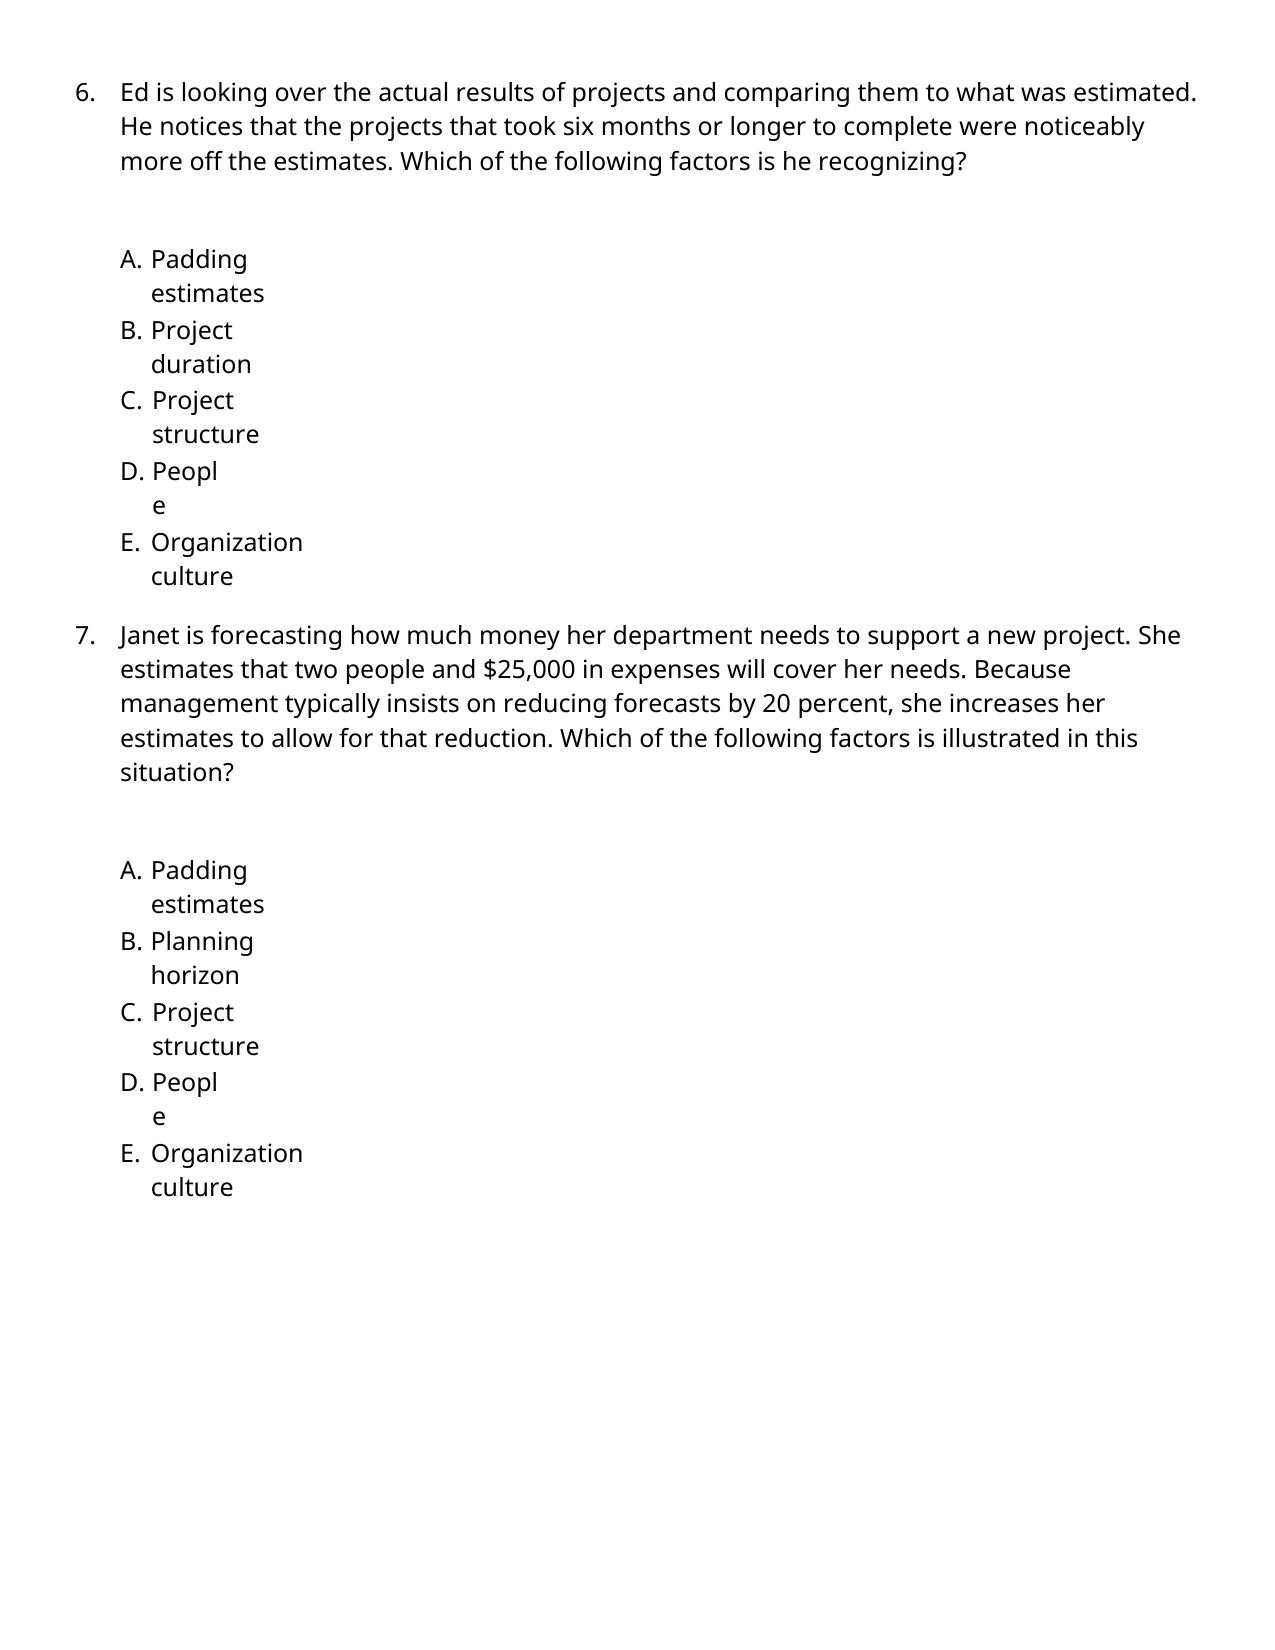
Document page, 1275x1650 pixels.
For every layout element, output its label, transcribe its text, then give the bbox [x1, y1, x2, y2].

table_header 7. [75, 618, 120, 1204]
table_header 6. [75, 75, 120, 592]
table_header Ed is looking over the actual results of projects and comparing them to what was estimated. He notices that the projects that took six months or longer to complete were noticeably more off the estimates. Which of the following factors is he recognizing? [120, 75, 1200, 592]
table_header Janet is forecasting how much money her department needs to support a new project. She estimates that two people and $25,000 in expenses will cover her needs. Because management typically insists on reducing forecasts by 20 percent, she increases her estimates to allow for that reduction. Which of the following factors is illustrated in this situation? [120, 618, 1200, 1204]
